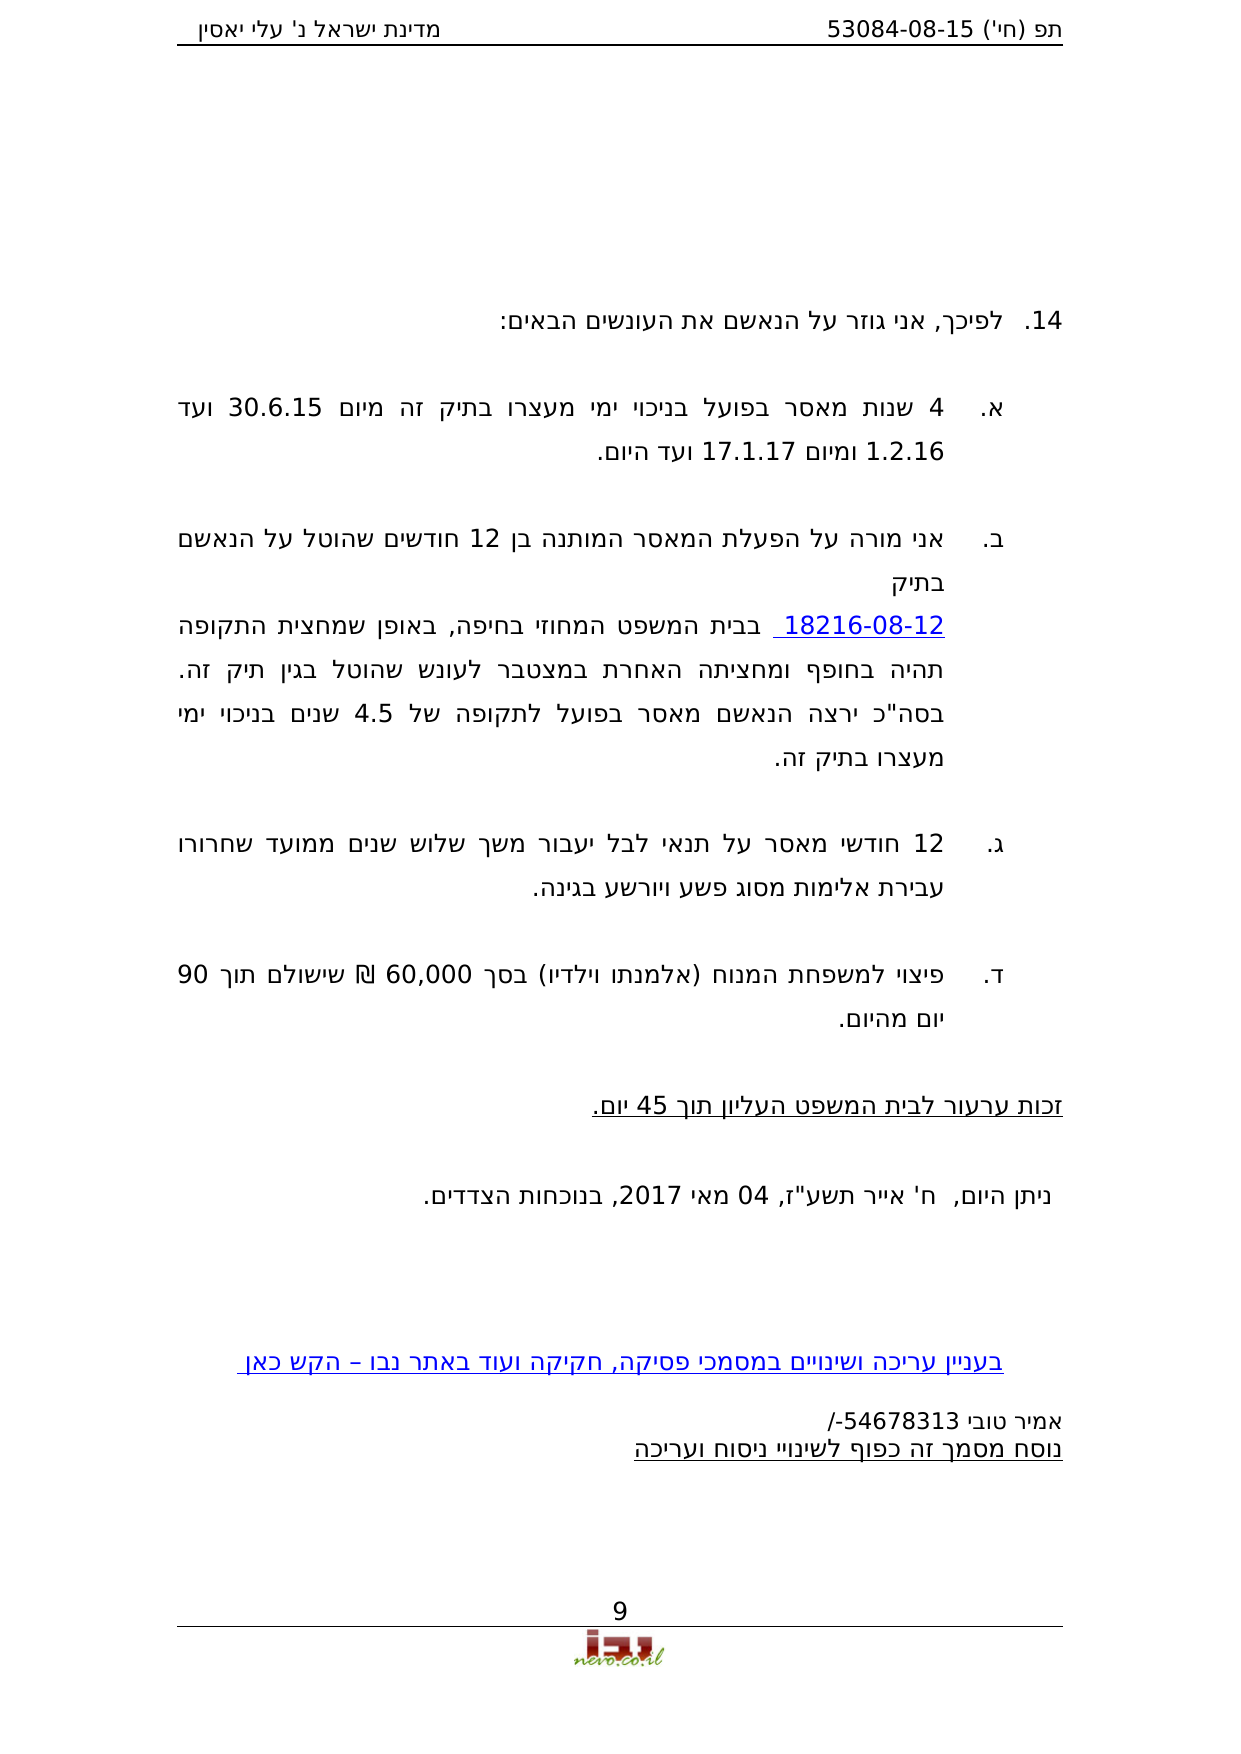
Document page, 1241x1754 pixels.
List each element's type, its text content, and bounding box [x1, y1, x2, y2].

picture [574, 1629, 666, 1667]
text 54678313ניתן היום, ח' אייר תשע"ז, 04 מאי 2017, בנוכחות הצדדים. [177, 1181, 1063, 1211]
text אמיר טובי 54678313-/ [177, 1408, 1063, 1434]
text 14. לפיכך, אני גוזר על הנאשם את העונשים הבאים: [177, 307, 1063, 336]
text נוסח מסמך זה כפוף לשינויי ניסוח ועריכה [177, 1434, 1063, 1464]
text זכות ערעור לבית המשפט העליון תוך 45 יום. [177, 1091, 1063, 1120]
text ב. אני מורה על הפעלת המאסר המותנה בן 12 חודשים שהוטל על הנאשם בתיק 18216-08-12 בבית המשפט המחוזי בחיפה, באופן שמחצית התקופה תהיה בחופף ומחציתה האחרת במצטבר לעונש שהוטל בגין תיק זה. בסה"כ ירצה הנאשם מאסר בפועל לתקופה של 4.5 שנים בניכוי ימי מעצרו בתיק זה. [177, 524, 1004, 772]
text ד. פיצוי למשפחת המנוח (אלמנתו וילדיו) בסך 60,000 ₪ שישולם תוך 90 יום מהיום. [177, 960, 1004, 1033]
text א. 4 שנות מאסר בפועל בניכוי ימי מעצרו בתיק זה מיום 30.6.15 ועד 1.2.16 ומיום 17.1.17 ועד היום. [177, 393, 1004, 466]
text בעניין עריכה ושינויים במסמכי פסיקה, חקיקה ועוד באתר נבו – הקש כאן [177, 1347, 1063, 1377]
text ג. 12 חודשי מאסר על תנאי לבל יעבור משך שלוש שנים ממועד שחרורו עבירת אלימות מסוג פשע ויורשע בגינה. [177, 830, 1004, 903]
